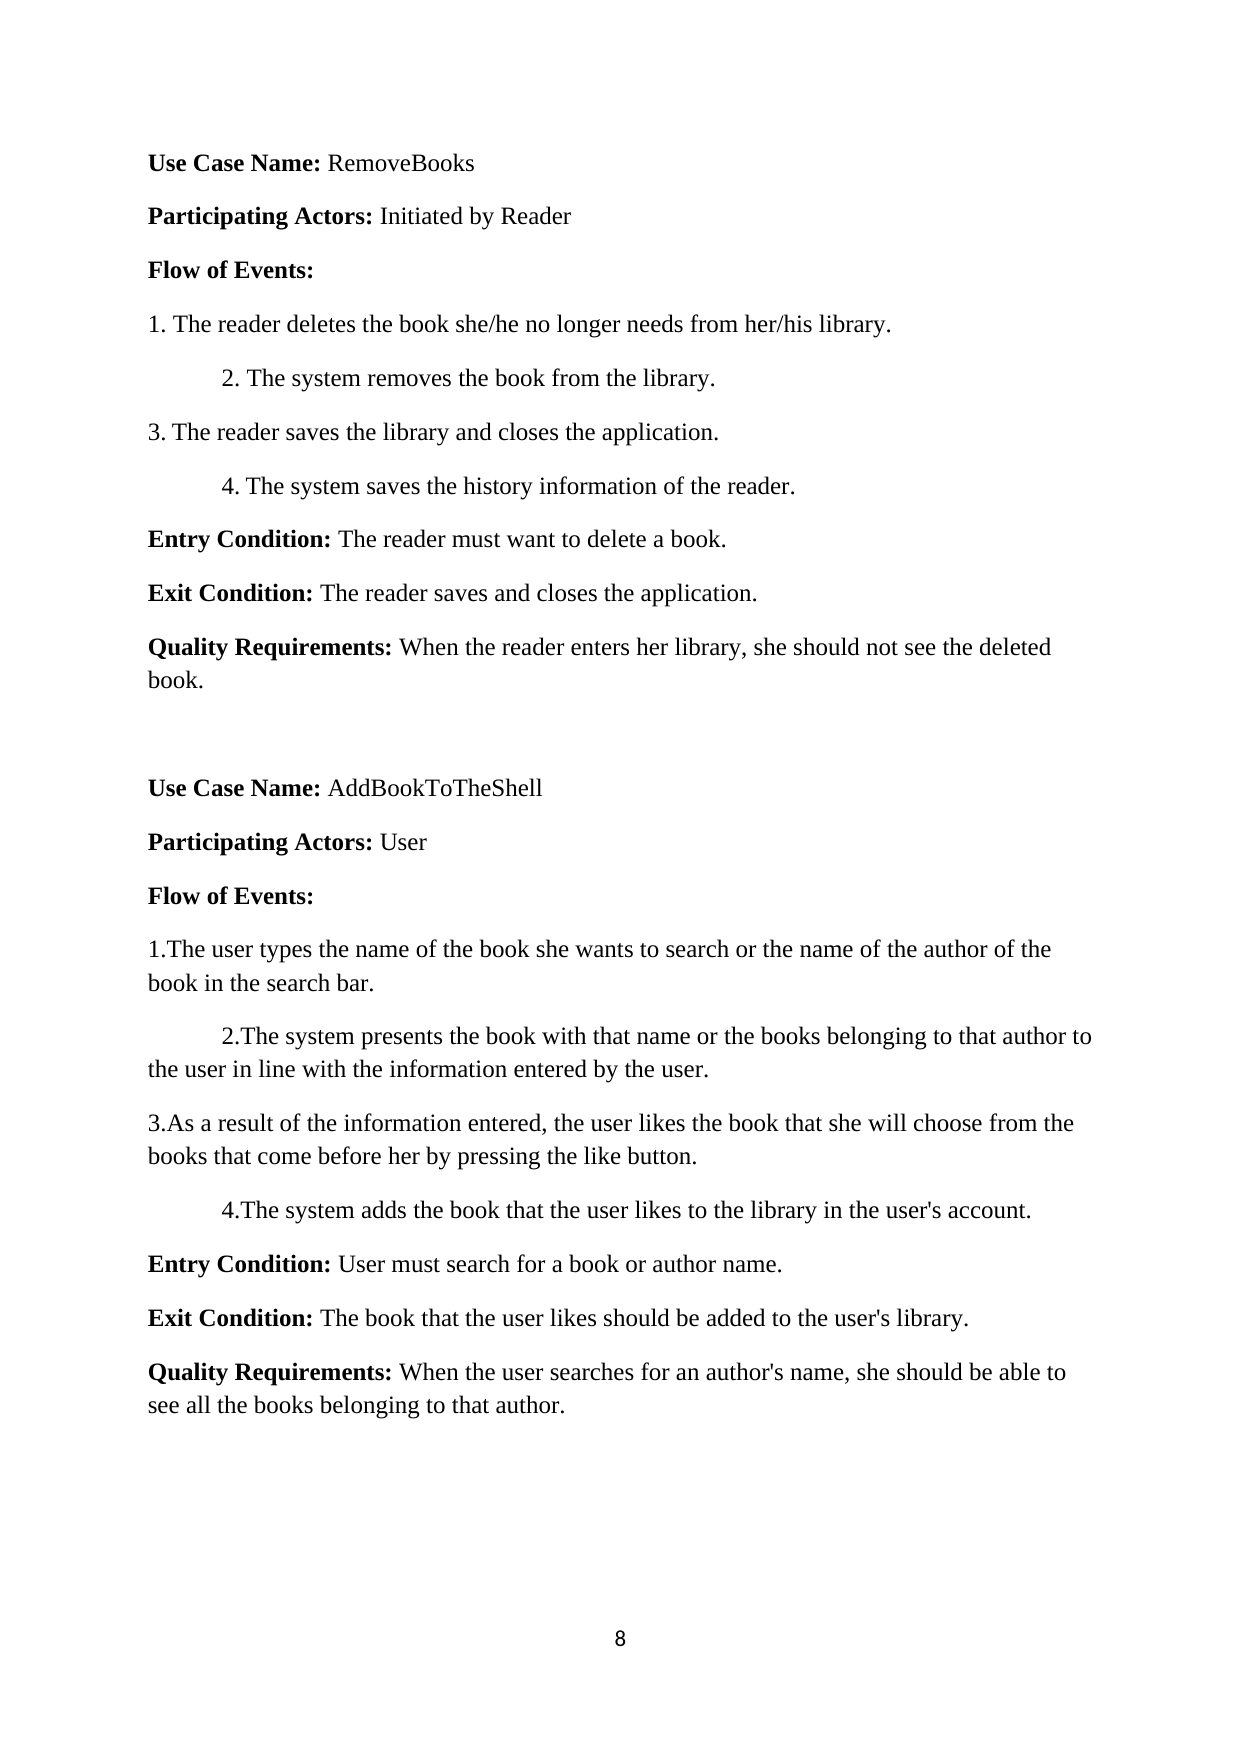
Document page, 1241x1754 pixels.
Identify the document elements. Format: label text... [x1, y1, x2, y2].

text Use Case Name: RemoveBooks [148, 148, 1093, 176]
text Participating Actors: User [148, 827, 1093, 856]
text 2.The system presents the book with that name or the books belonging to that author to the user in line with the information entered by the user. [148, 1021, 1093, 1083]
text Exit Condition: The reader saves and closes the application. [148, 578, 1093, 607]
text Entry Condition: The reader must want to delete a book. [148, 524, 1093, 553]
text Flow of Events: [148, 881, 1093, 909]
text Participating Actors: Initiated by Reader [148, 201, 1093, 230]
text 4. The system saves the history information of the reader. [148, 471, 1093, 499]
text Flow of Events: [148, 255, 1093, 284]
text 1. The reader deletes the book she/he no longer needs from her/his library. [148, 309, 1093, 338]
text Exit Condition: The book that the user likes should be added to the user's library. [148, 1303, 1093, 1332]
text Quality Requirements: When the reader enters her library, she should not see the deleted book. [148, 632, 1093, 694]
text Quality Requirements: When the user searches for an author's name, she should be able to see all the books belonging to that author. [148, 1357, 1093, 1418]
text Use Case Name: AddBookToTheShell [148, 773, 1093, 802]
text 1.The user types the name of the book she wants to search or the name of the author of the book in the search bar. [148, 934, 1093, 996]
text 2. The system removes the book from the library. [148, 363, 1093, 392]
text 3. The reader saves the library and closes the application. [148, 417, 1093, 446]
text 4.The system adds the book that the user likes to the library in the user's account. [148, 1195, 1093, 1224]
text Entry Condition: User must search for a book or author name. [148, 1249, 1093, 1278]
text 3.As a result of the information entered, the user likes the book that she will choose from the books that come before her by pressing the like button. [148, 1108, 1093, 1170]
